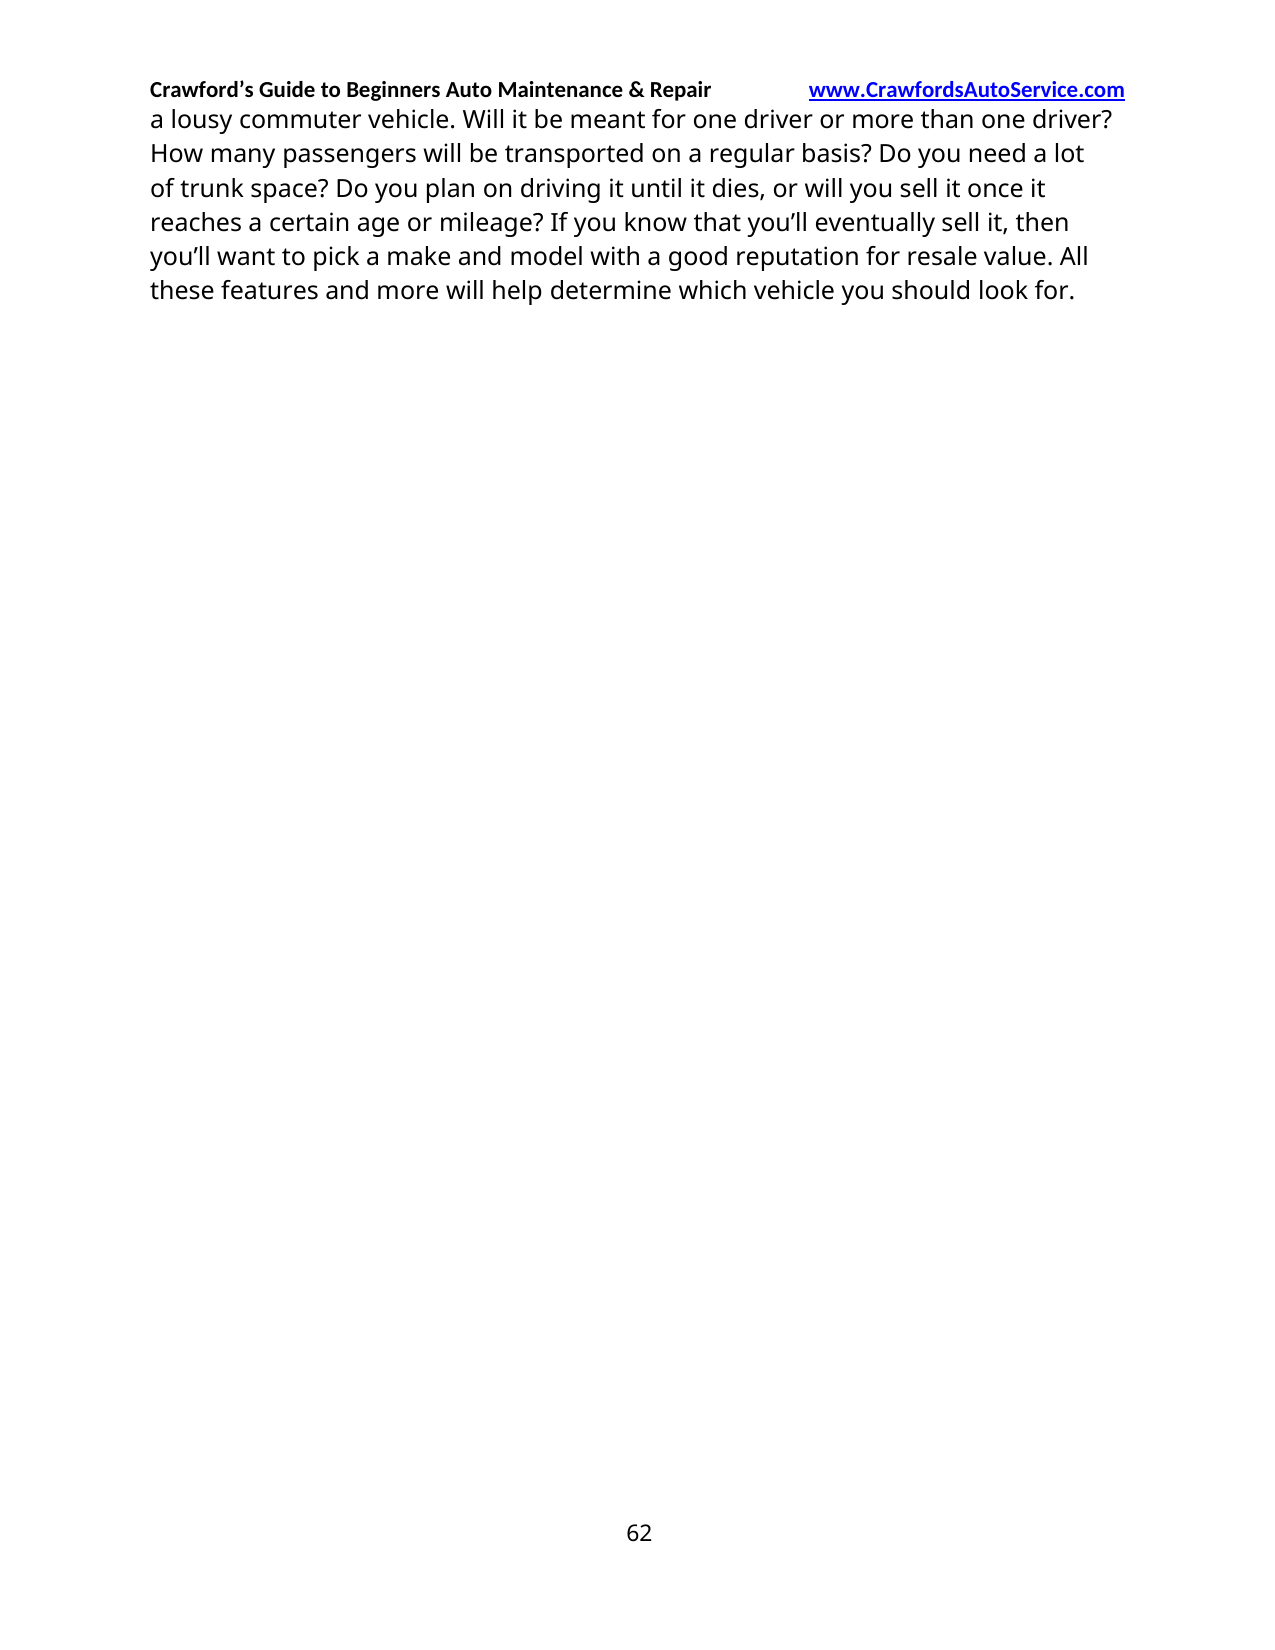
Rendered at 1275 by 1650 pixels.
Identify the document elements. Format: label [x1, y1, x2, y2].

text [150, 102, 1115, 306]
